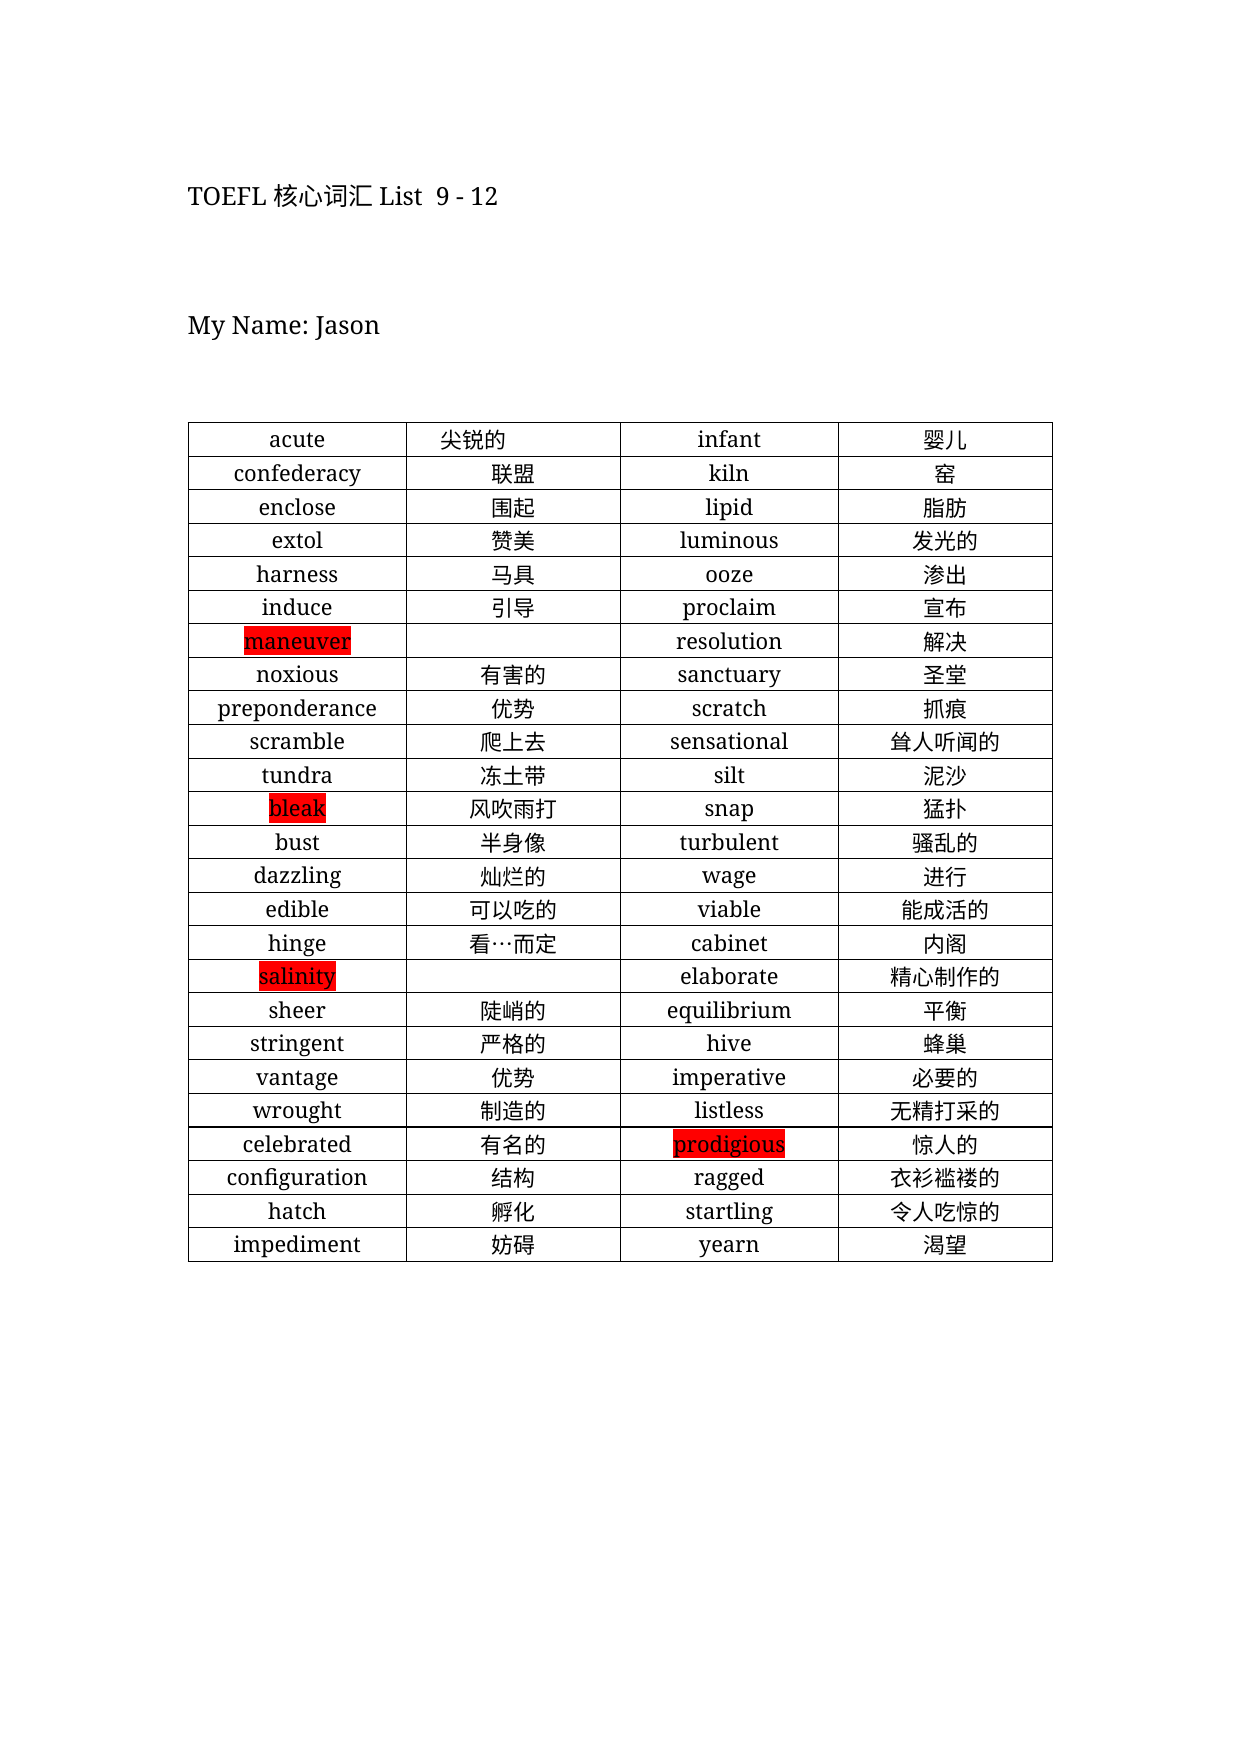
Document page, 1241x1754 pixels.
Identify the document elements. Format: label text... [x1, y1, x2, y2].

table_cell impediment [189, 1228, 406, 1261]
table_cell viable [621, 893, 838, 925]
table_cell silt [621, 759, 838, 791]
table_cell vantage [189, 1060, 406, 1093]
table_cell 马具 [407, 557, 620, 590]
table_cell 内阁 [839, 926, 1052, 959]
table_cell confederacy [189, 457, 406, 489]
text TOEFL 核心词汇 List 9 - 12 [187, 162, 1053, 227]
table_cell noxious [189, 658, 406, 690]
table_cell 圣堂 [839, 658, 1052, 690]
table_cell 结构 [407, 1161, 620, 1193]
table_cell resolution [621, 624, 838, 657]
table_cell bust [189, 826, 406, 858]
table_cell 必要的 [839, 1060, 1052, 1093]
table_cell 可以吃的 [407, 893, 620, 925]
table_cell 脂肪 [839, 490, 1052, 523]
table_cell edible [189, 893, 406, 925]
table_cell 有害的 [407, 658, 620, 690]
table_cell 令人吃惊的 [839, 1195, 1052, 1227]
table_cell 看…而定 [407, 926, 620, 959]
table_cell dazzling [189, 859, 406, 892]
table_cell tundra [189, 759, 406, 791]
table_cell yearn [621, 1228, 838, 1261]
table_cell salinity [189, 960, 406, 992]
table_cell startling [621, 1195, 838, 1227]
table_cell 赞美 [407, 524, 620, 556]
table_cell 无精打采的 [839, 1094, 1052, 1126]
table_cell 优势 [407, 691, 620, 724]
table_cell 泥沙 [839, 759, 1052, 791]
table_cell lipid [621, 490, 838, 523]
table_cell hatch [189, 1195, 406, 1227]
table_cell 制造的 [407, 1094, 620, 1126]
table_cell 解决 [839, 624, 1052, 657]
table_cell 平衡 [839, 993, 1052, 1026]
table_cell 灿烂的 [407, 859, 620, 892]
table_header 婴儿 [839, 423, 1052, 456]
table_cell 冻土带 [407, 759, 620, 791]
table_cell scratch [621, 691, 838, 724]
table_cell luminous [621, 524, 838, 556]
table_cell 有名的 [407, 1128, 620, 1160]
text My Name: Jason [187, 292, 1053, 357]
table_cell cabinet [621, 926, 838, 959]
table_cell wrought [189, 1094, 406, 1126]
table_cell hive [621, 1027, 838, 1059]
table_cell imperative [621, 1060, 838, 1093]
table_cell 围起 [407, 490, 620, 523]
table_cell 渗出 [839, 557, 1052, 590]
table_cell turbulent [621, 826, 838, 858]
table_cell preponderance [189, 691, 406, 724]
table_cell 耸人听闻的 [839, 725, 1052, 757]
table_cell kiln [621, 457, 838, 489]
table_cell sanctuary [621, 658, 838, 690]
table_cell [407, 960, 620, 992]
table_cell sheer [189, 993, 406, 1026]
table_cell 风吹雨打 [407, 792, 620, 824]
table_cell 孵化 [407, 1195, 620, 1227]
table_cell wage [621, 859, 838, 892]
table_cell 进行 [839, 859, 1052, 892]
table_cell 猛扑 [839, 792, 1052, 824]
table_cell 引导 [407, 591, 620, 623]
table_cell harness [189, 557, 406, 590]
table_cell extol [189, 524, 406, 556]
table_cell snap [621, 792, 838, 824]
table_cell elaborate [621, 960, 838, 992]
table_cell 骚乱的 [839, 826, 1052, 858]
table_cell 半身像 [407, 826, 620, 858]
table_cell maneuver [189, 624, 406, 657]
table_cell 蜂巢 [839, 1027, 1052, 1059]
table_cell 联盟 [407, 457, 620, 489]
table_cell proclaim [621, 591, 838, 623]
table_cell 陡峭的 [407, 993, 620, 1026]
table_cell [407, 624, 620, 657]
table_cell configuration [189, 1161, 406, 1193]
table_cell celebrated [189, 1128, 406, 1160]
table_header infant [621, 423, 838, 456]
table_cell hinge [189, 926, 406, 959]
table_cell 优势 [407, 1060, 620, 1093]
table_cell scramble [189, 725, 406, 757]
table_cell 衣衫褴褛的 [839, 1161, 1052, 1193]
table_cell 窑 [839, 457, 1052, 489]
table_cell 精心制作的 [839, 960, 1052, 992]
table_cell 爬上去 [407, 725, 620, 757]
table_cell ragged [621, 1161, 838, 1193]
table_cell 能成活的 [839, 893, 1052, 925]
table_cell 妨碍 [407, 1228, 620, 1261]
table_cell 惊人的 [839, 1128, 1052, 1160]
table_cell listless [621, 1094, 838, 1126]
table_cell stringent [189, 1027, 406, 1059]
table_header 尖锐的 [407, 423, 620, 456]
table_cell 渴望 [839, 1228, 1052, 1261]
table_cell ooze [621, 557, 838, 590]
table_cell sensational [621, 725, 838, 757]
table_cell 发光的 [839, 524, 1052, 556]
table_cell 严格的 [407, 1027, 620, 1059]
table_cell induce [189, 591, 406, 623]
table_cell bleak [189, 792, 406, 824]
table_header acute [189, 423, 406, 456]
table_cell 宣布 [839, 591, 1052, 623]
table_cell enclose [189, 490, 406, 523]
table_cell 抓痕 [839, 691, 1052, 724]
table_cell prodigious [621, 1128, 838, 1160]
table_cell equilibrium [621, 993, 838, 1026]
